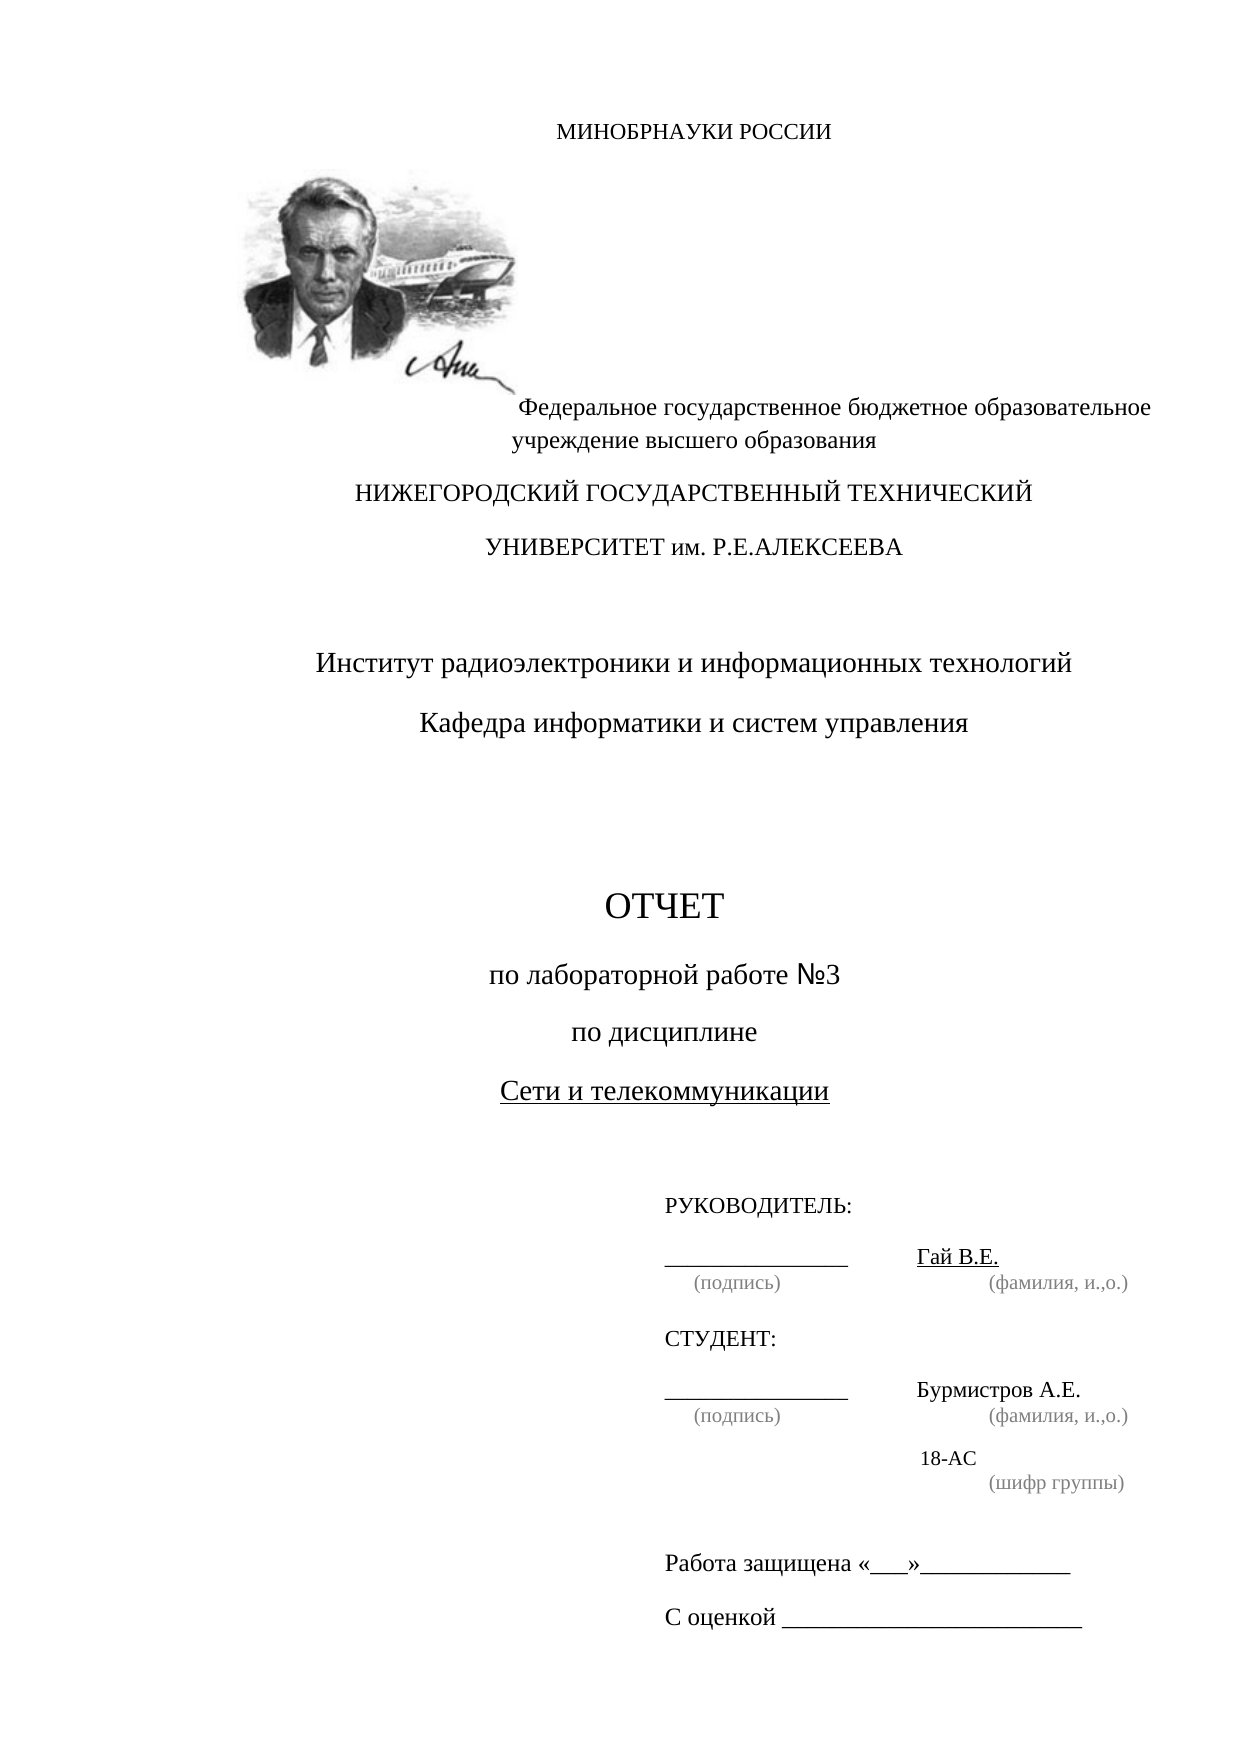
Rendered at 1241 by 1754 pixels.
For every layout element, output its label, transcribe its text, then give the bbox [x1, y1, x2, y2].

text С оценкой ________________________ [664, 1602, 1152, 1631]
picture [236, 169, 518, 395]
text УНИВЕРСИТЕТ им. Р.Е.АЛЕКСЕЕВА [236, 532, 1152, 561]
text Работа защищена «___»____________ [664, 1548, 1152, 1577]
text (шифр группы) [664, 1470, 1152, 1494]
text НИЖЕГОРОДСКИЙ ГОСУДАРСТВЕННЫЙ ТЕХНИЧЕСКИЙ [236, 478, 1152, 507]
text 18-АС [664, 1446, 1152, 1470]
text ОТЧЕТ [177, 883, 1152, 926]
text Кафедра информатики и систем управления [236, 705, 1152, 738]
text по дисциплине [177, 1014, 1152, 1048]
text РУКОВОДИТЕЛЬ: [664, 1192, 1152, 1218]
text ________________ Гай В.Е. [664, 1243, 1152, 1269]
text МИНОБРНАУКИ РОССИИ [236, 118, 1152, 144]
text Федеральное государственное бюджетное образовательное учреждение высшего образования [236, 169, 1152, 453]
text Институт радиоэлектроники и информационных технологий [236, 646, 1152, 679]
text (подпись) (фамилия, и.,о.) [664, 1269, 1152, 1294]
text (подпись) (фамилия, и.,о.) [664, 1403, 1152, 1427]
text ________________ Бурмистров А.Е. [664, 1376, 1152, 1403]
text Сети и телекоммуникации [177, 1073, 1152, 1107]
text СТУДЕНТ: [664, 1325, 1152, 1352]
text по лабораторной работе №3 [177, 953, 1152, 993]
